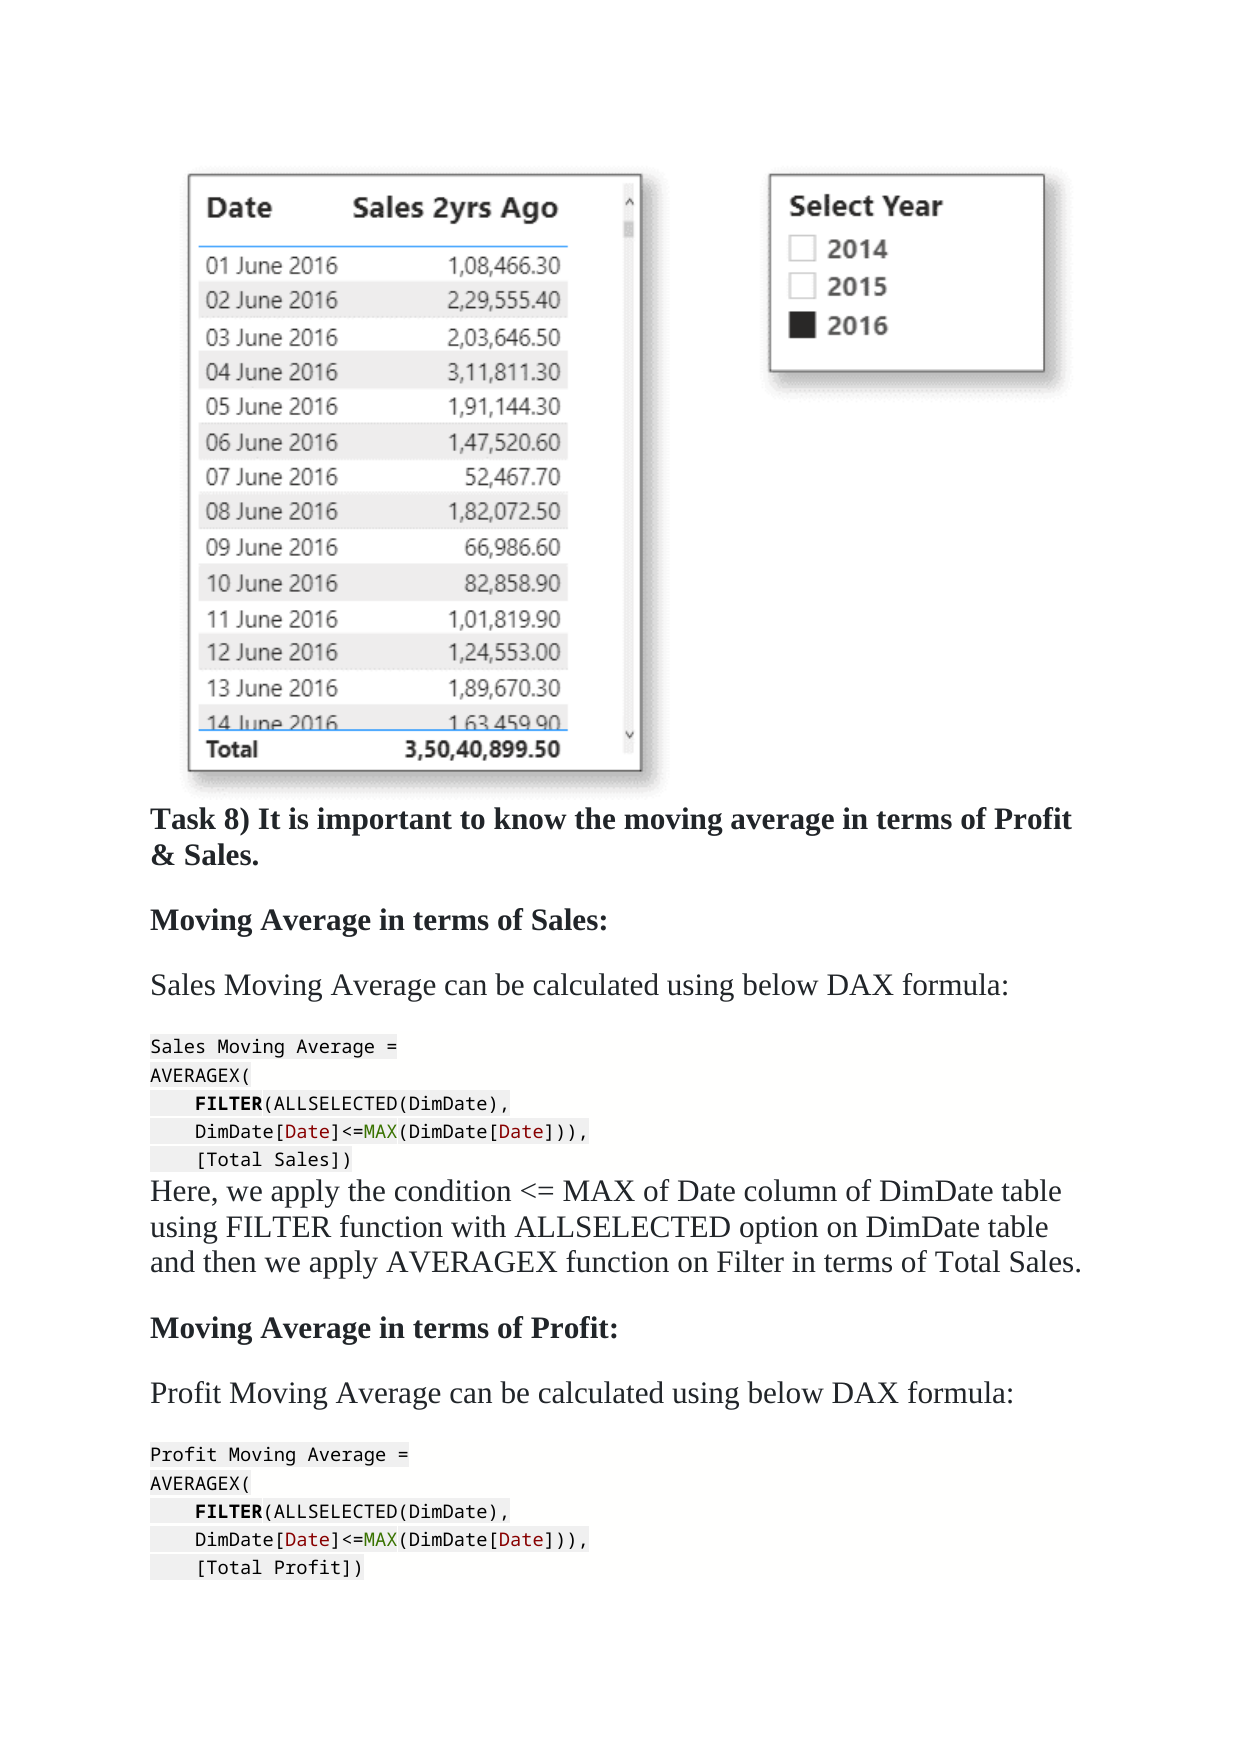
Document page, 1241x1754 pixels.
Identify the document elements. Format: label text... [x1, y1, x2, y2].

text [Total Profit]) [150, 1552, 1090, 1580]
text Task 8) It is important to know the moving average in terms of Profit & Sales. [150, 800, 1090, 872]
text Here, we apply the condition <= MAX of Date column of DimDate table using FILTER function with ALLSELECTED option on DimDate table and then we apply AVERAGEX function on Filter in terms of Total Sales. [150, 1172, 1090, 1280]
text Moving Average in terms of Sales: [150, 901, 1090, 937]
text [Total Sales]) [150, 1144, 1090, 1172]
text Profit Moving Average = [150, 1439, 1090, 1467]
picture [163, 150, 1078, 800]
text AVERAGEX( [150, 1467, 1090, 1495]
text Sales Moving Average = [150, 1031, 1090, 1059]
text Moving Average in terms of Profit: [150, 1309, 1090, 1345]
text AVERAGEX( [150, 1059, 1090, 1087]
text Sales Moving Average can be calculated using below DAX formula: [150, 966, 1090, 1002]
text FILTER(ALLSELECTED(DimDate), [150, 1087, 1090, 1116]
text FILTER(ALLSELECTED(DimDate), [150, 1495, 1090, 1523]
text DimDate[Date]<=MAX(DimDate[Date])), [150, 1116, 1090, 1144]
text DimDate[Date]<=MAX(DimDate[Date])), [150, 1523, 1090, 1552]
text Profit Moving Average can be calculated using below DAX formula: [150, 1374, 1090, 1410]
